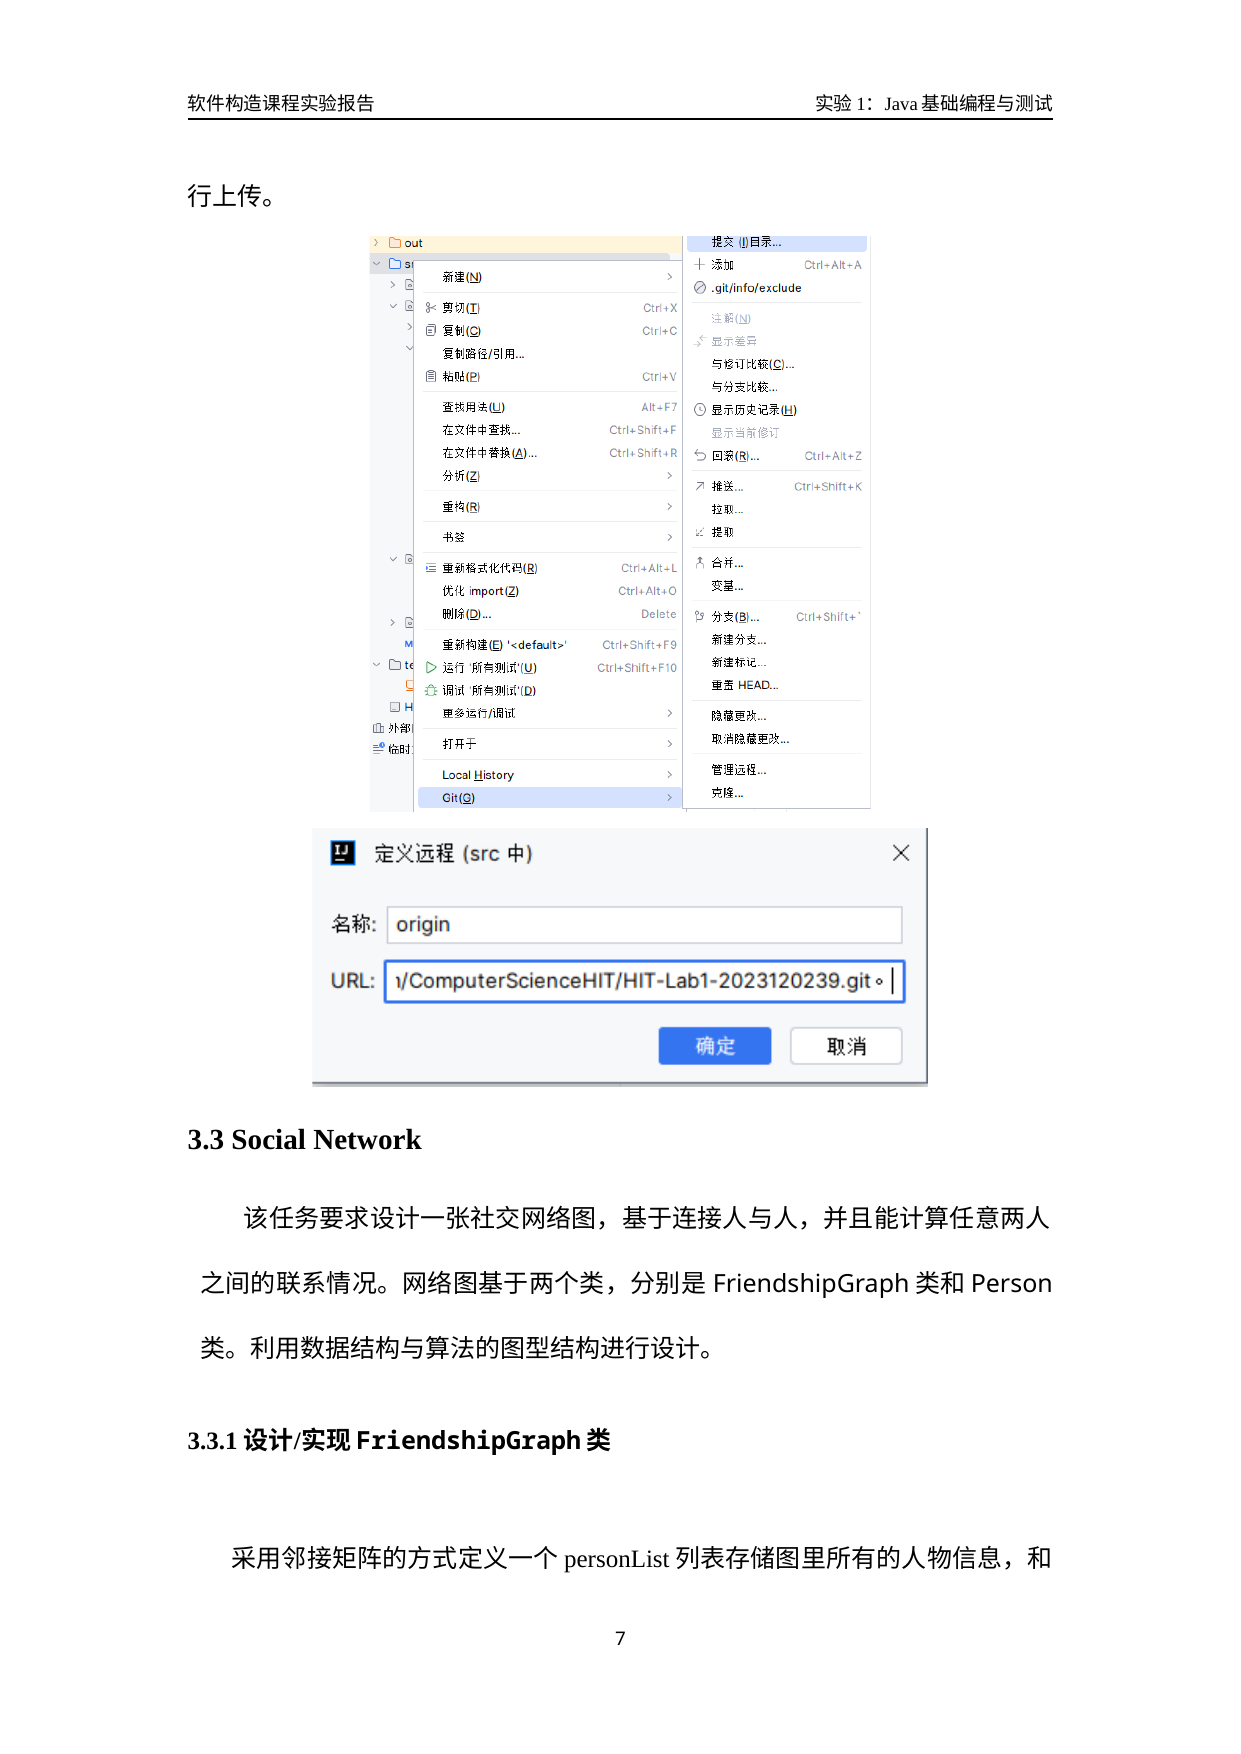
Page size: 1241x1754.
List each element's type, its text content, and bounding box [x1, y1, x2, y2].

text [187, 1524, 1053, 1589]
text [187, 162, 1053, 227]
list 该任务要求设计一张社交网络图，基于连接人与人，并且能计算任意两人之间的联系情况。网络图基于两个类，分别是FriendshipGraph类和Person类。利用数据结构与算法的图型结构进行设计。 [200, 1184, 1053, 1265]
list 该任务要求设计一张社交网络图，基于连接人与人，并且能计算任意两人之间的联系情况。网络图基于两个类，分别是FriendshipGraph类和Person类。利用数据结构与算法的图型结构进行设计。 [200, 1299, 1053, 1379]
picture [369, 236, 871, 812]
subtitle Social Network [187, 1106, 1053, 1171]
picture [312, 828, 928, 1087]
subtitle 设计/实现FriendshipGraph类 [187, 1406, 1053, 1471]
